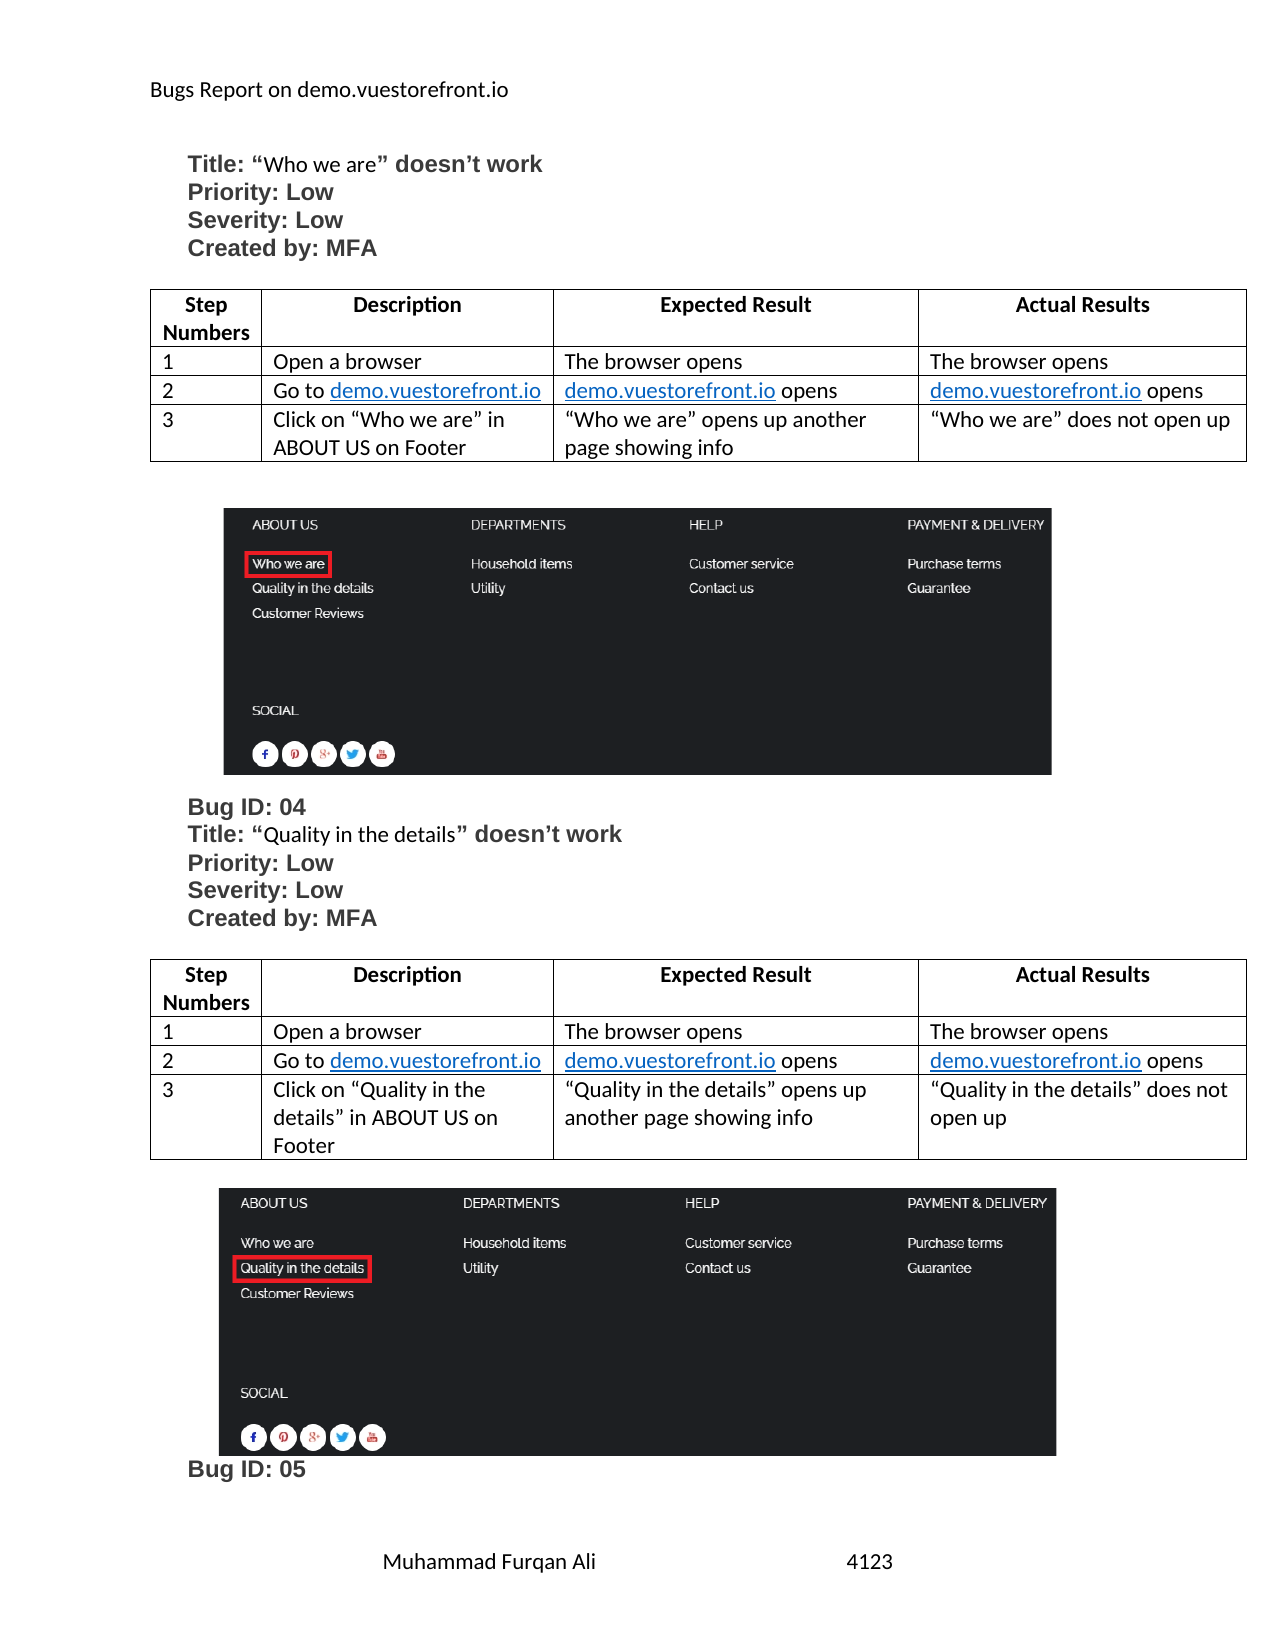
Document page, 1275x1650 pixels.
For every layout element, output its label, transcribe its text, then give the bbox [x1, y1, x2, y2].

text Bug ID: 05 [150, 1455, 1125, 1483]
table_header Expected Result [554, 290, 918, 346]
table_cell 3 [151, 405, 261, 461]
table_cell Click on “Quality in the details” in ABOUT US on Footer [262, 1075, 553, 1159]
table_cell demo.vuestorefront.io opens [919, 1046, 1246, 1074]
table_cell demo.vuestorefront.io opens [554, 376, 918, 404]
table_header Description [262, 290, 553, 346]
table_cell 1 [151, 347, 261, 375]
table_cell 3 [151, 1075, 261, 1159]
table_cell Click on “Who we are” in ABOUT US on Footer [262, 405, 553, 461]
text Created by: MFA [187, 233, 1125, 261]
table_cell “Quality in the details” does not open up [919, 1075, 1246, 1159]
table_header Description [262, 960, 553, 1016]
table_cell 2 [151, 376, 261, 404]
table_cell Go to demo.vuestorefront.io [262, 376, 553, 404]
table_cell Open a browser [262, 1017, 553, 1045]
table_cell “Who we are” opens up another page showing info [554, 405, 918, 461]
text Priority: Low [150, 849, 1125, 876]
text Priority: Low [150, 178, 1125, 206]
text Severity: Low [187, 206, 1125, 233]
table_cell demo.vuestorefront.io opens [554, 1046, 918, 1074]
table_cell Go to demo.vuestorefront.io [262, 1046, 553, 1074]
table_header Expected Result [554, 960, 918, 1016]
table_header Step Numbers [151, 960, 261, 1016]
table_cell The browser opens [919, 1017, 1246, 1045]
table_cell Open a browser [262, 347, 553, 375]
table_cell demo.vuestorefront.io opens [919, 376, 1246, 404]
table_header Actual Results [919, 960, 1246, 1016]
table_cell 1 [151, 1017, 261, 1045]
picture [218, 1188, 1057, 1456]
table_header Actual Results [919, 290, 1246, 346]
table_cell “Who we are” does not open up [919, 405, 1246, 461]
table_cell 2 [151, 1046, 261, 1074]
text Title: “Quality in the details” doesn’t work [150, 820, 1125, 849]
picture [223, 508, 1052, 775]
text Severity: Low [187, 876, 1125, 904]
text Title: “Who we are” doesn’t work [150, 150, 1125, 178]
table_cell The browser opens [554, 1017, 918, 1045]
table_header Step Numbers [151, 290, 261, 346]
text Bug ID: 04 [150, 793, 1125, 820]
table_cell The browser opens [554, 347, 918, 375]
text Created by: MFA [187, 904, 1125, 931]
table_cell “Quality in the details” opens up another page showing info [554, 1075, 918, 1159]
table_cell The browser opens [919, 347, 1246, 375]
